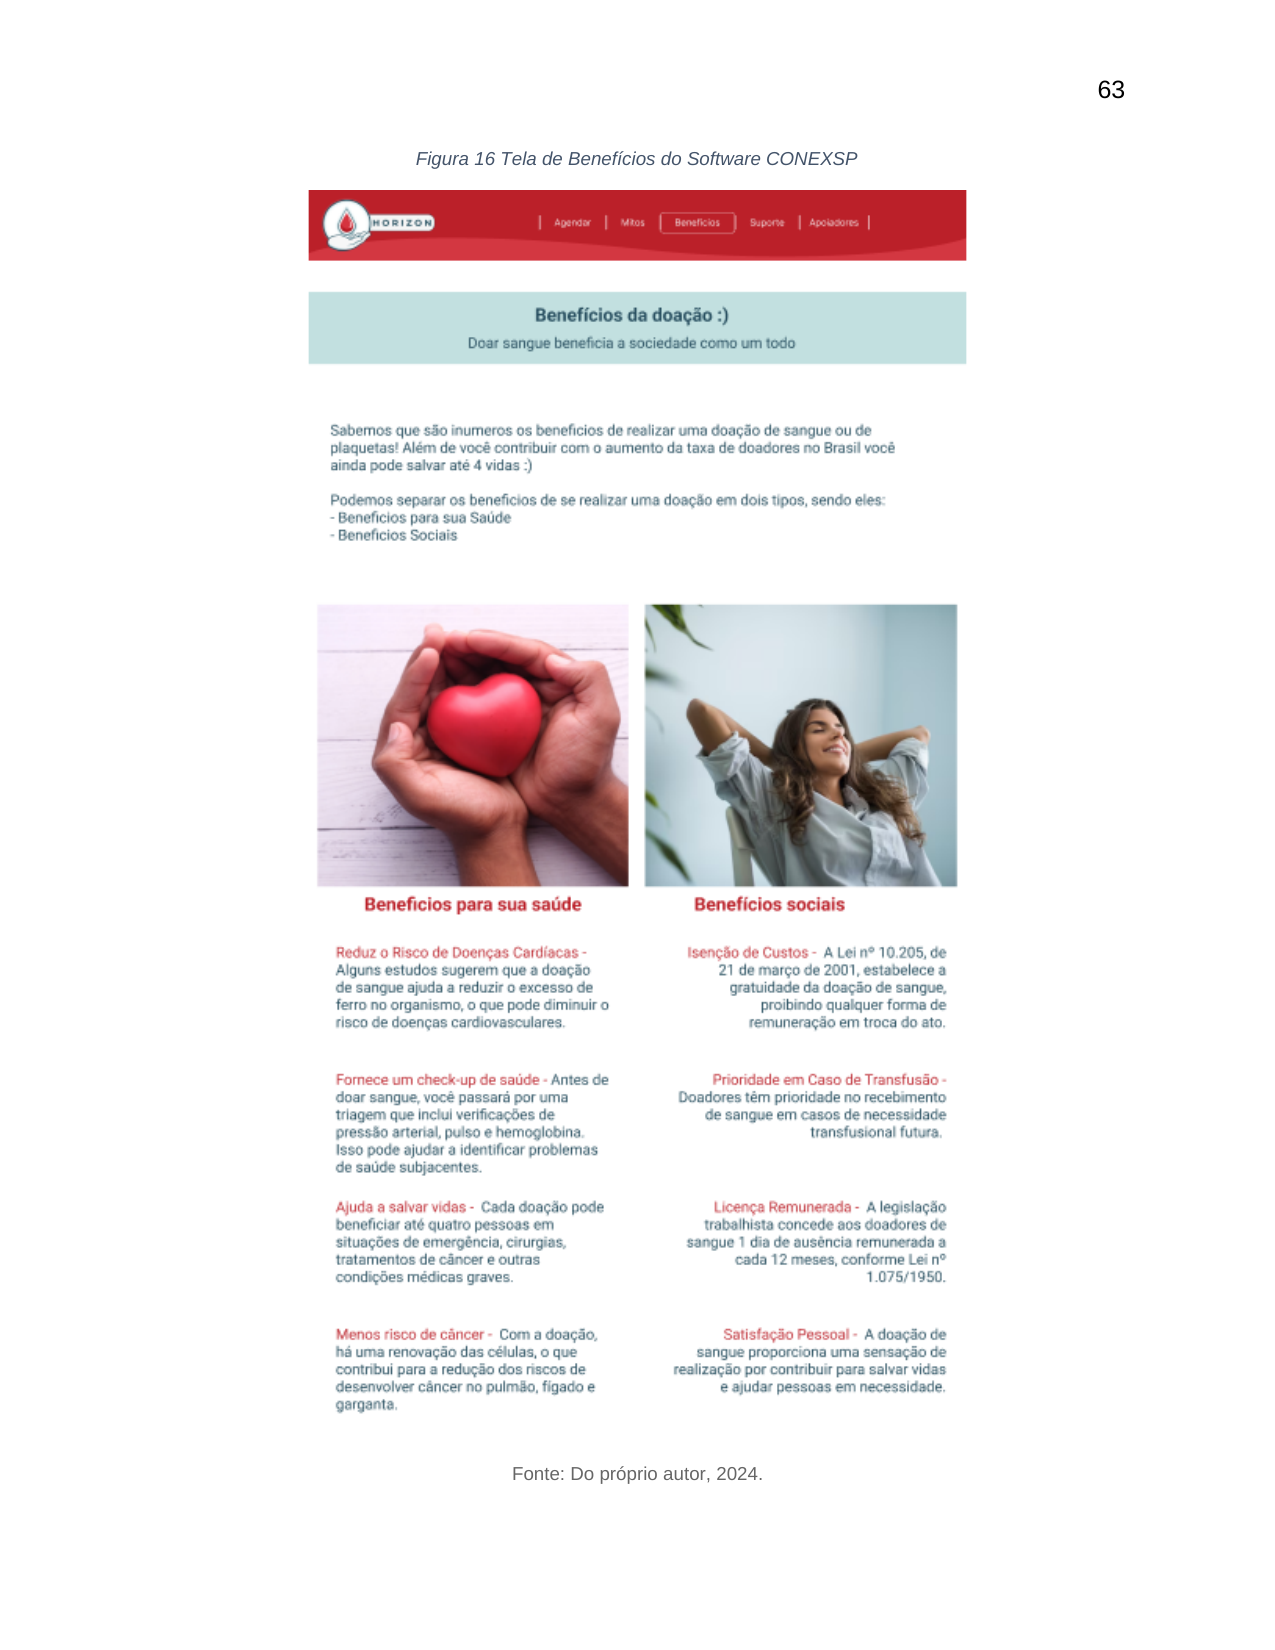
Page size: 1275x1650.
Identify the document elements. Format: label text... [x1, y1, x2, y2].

picture [308, 190, 967, 1448]
text Fonte: Do próprio autor, 2024. [150, 1462, 1125, 1484]
text Figura 16 Tela de Benefícios do Software CONEXSP [150, 148, 1125, 169]
